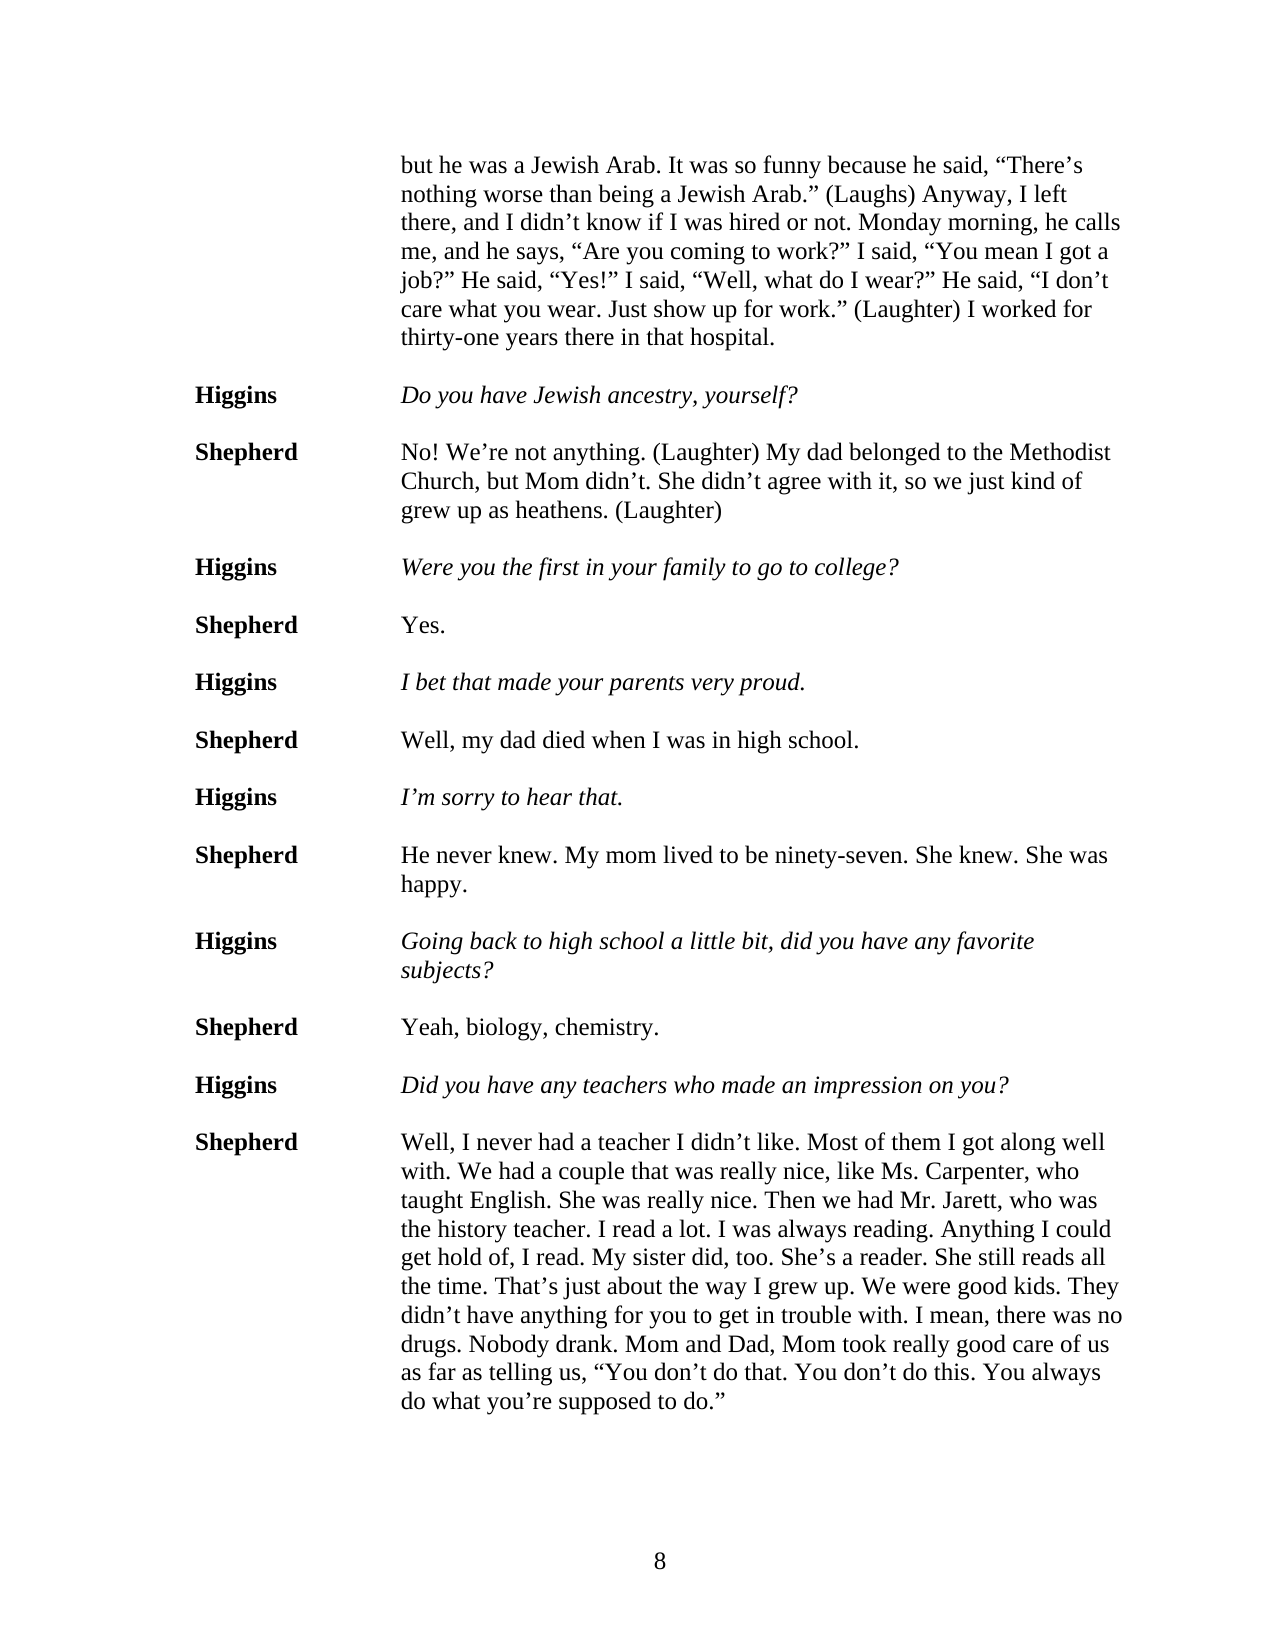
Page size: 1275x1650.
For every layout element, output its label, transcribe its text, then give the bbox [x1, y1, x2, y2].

text Higgins Going back to high school a little bit, did you have any favorite subjects? [195, 926, 1125, 984]
text Higgins I bet that made your parents very proud. [195, 667, 1125, 696]
text Shepherd Well, I never had a teacher I didn’t like. Most of them I got along well with. We had a couple that was really nice, like Ms. Carpenter, who taught English. She was really nice. Then we had Mr. Jarett, who was the history teacher. I read a lot. I was always reading. Anything I could get hold of, I read. My sister did, too. She’s a reader. She still reads all the time. That’s just about the way I grew up. We were good kids. They didn’t have anything for you to get in trouble with. I mean, there was no drugs. Nobody drank. Mom and Dad, Mom took really good care of us as far as telling us, “You don’t do that. You don’t do this. You always do what you’re supposed to do.” [195, 1127, 1125, 1415]
text Shepherd Yeah, biology, chemistry. [195, 1012, 1125, 1041]
text Shepherd No! We’re not anything. (Laughter) My dad belonged to the Methodist Church, but Mom didn’t. She didn’t agree with it, so we just kind of grew up as heathens. (Laughter) [195, 437, 1125, 524]
text Higgins Do you have Jewish ancestry, yourself? [195, 380, 1125, 409]
text Higgins Were you the first in your family to go to college? [195, 552, 1125, 581]
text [401, 150, 1125, 351]
text Shepherd Yes. [195, 610, 1125, 639]
text Higgins I’m sorry to hear that. [195, 782, 1125, 811]
text Shepherd He never knew. My mom lived to be ninety-seven. She knew. She was happy. [195, 840, 1125, 897]
text Shepherd Well, my dad died when I was in high school. [195, 725, 1125, 754]
text Higgins Did you have any teachers who made an impression on you? [195, 1070, 1125, 1099]
